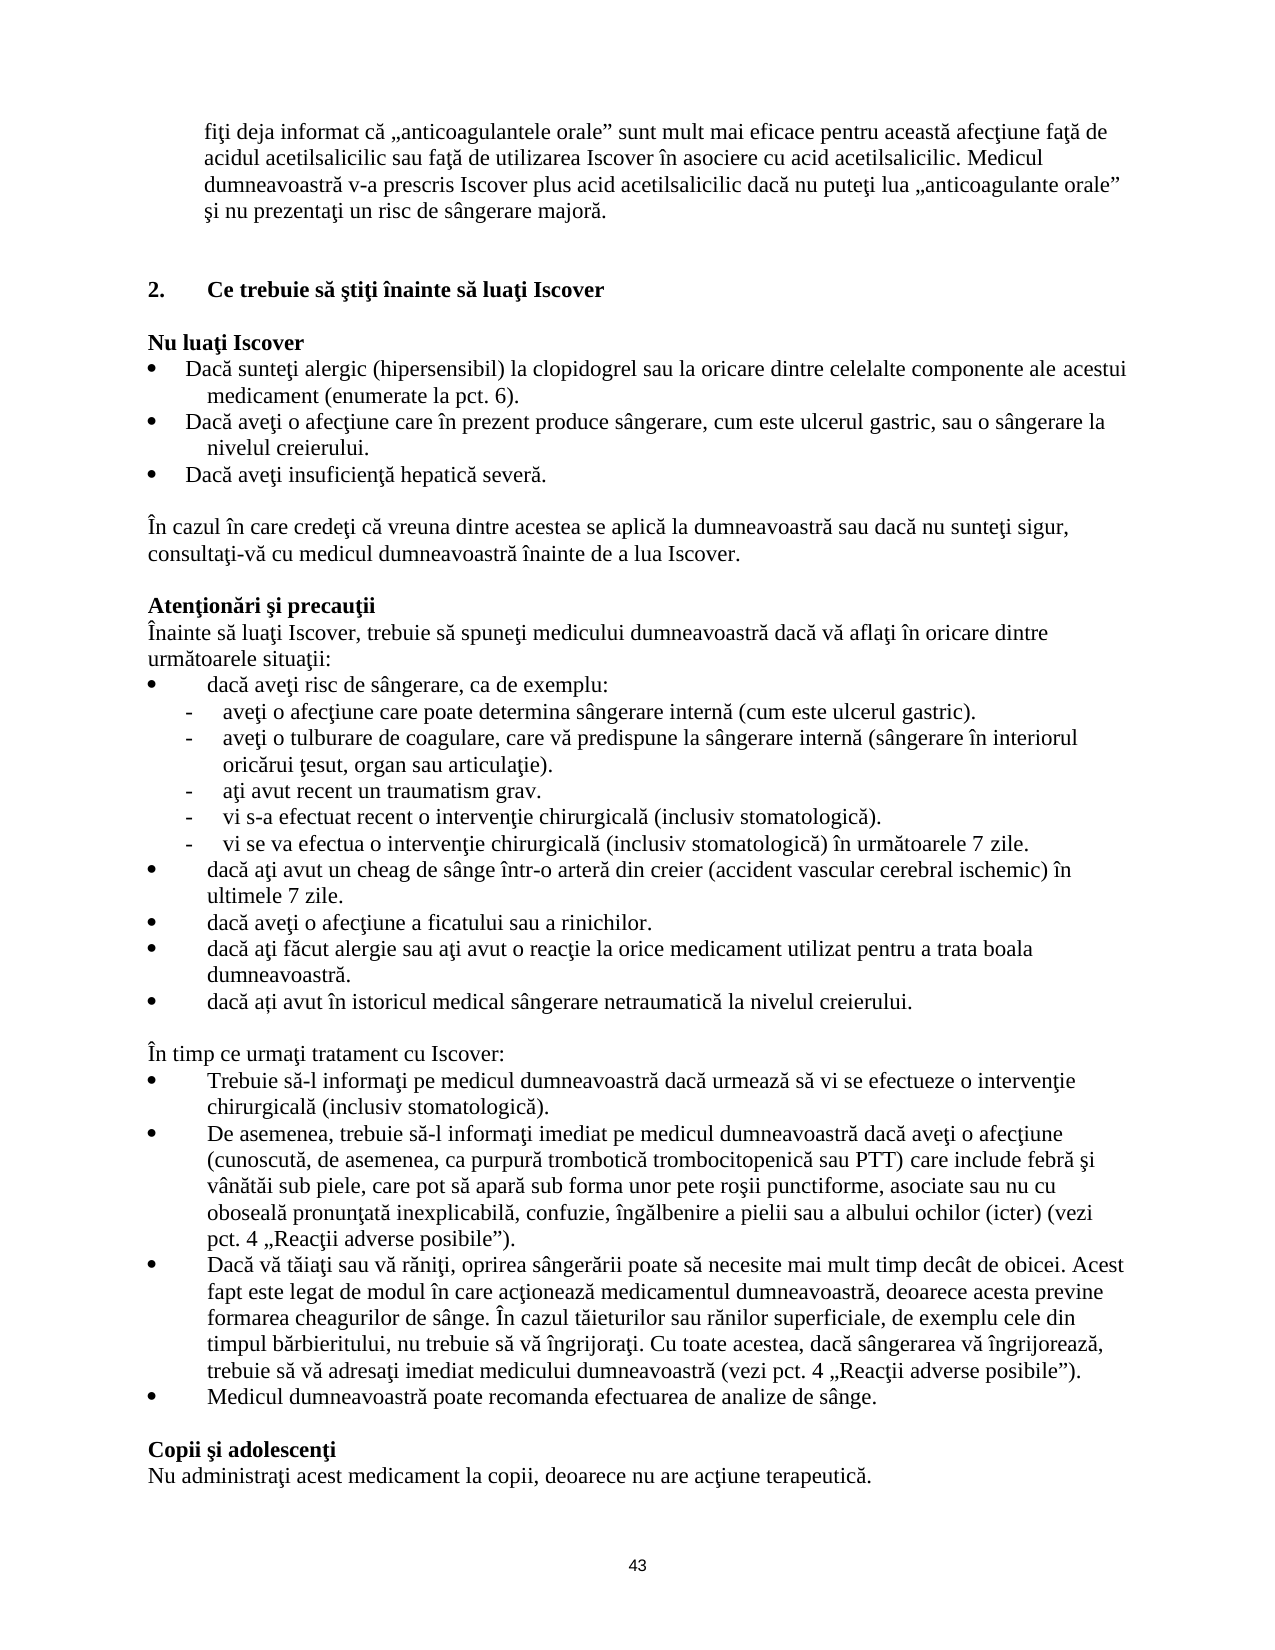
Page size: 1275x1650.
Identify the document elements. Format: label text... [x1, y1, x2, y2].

text Copii şi adolescenţi [148, 1436, 1127, 1462]
list Dacă aveţi insuficienţă hepatică severă. [148, 461, 1127, 487]
text Înainte să luaţi Iscover, trebuie să spuneţi medicului dumneavoastră dacă vă aflaţi în oricare dintre următoarele situaţii: [148, 619, 1127, 672]
list De asemenea, trebuie să-l informaţi imediat pe medicul dumneavoastră dacă aveţi o afecţiune (cunoscută, de asemenea, ca purpură trombotică trombocitopenică sau PTT) care include febră şi vânătăi sub piele, care pot să apară sub forma unor pete roşii punctiforme, asociate sau nu cu oboseală pronunţată inexplicabilă, confuzie, îngălbenire a pielii sau a albului ochilor (icter) (vezi pct. 4 „Reacţii adverse posibile”). [148, 1119, 1127, 1251]
list Dacă aveţi o afecţiune care în prezent produce sângerare, cum este ulcerul gastric, sau o sângerare la nivelul creierului. [148, 408, 1127, 461]
text Nu administraţi acest medicament la copii, deoarece nu are acţiune terapeutică. [148, 1462, 1127, 1488]
list aţi avut recent un traumatism grav. [185, 777, 1127, 803]
text Nu luaţi Iscover [148, 329, 1127, 355]
list Trebuie să-l informaţi pe medicul dumneavoastră dacă urmează să vi se efectueze o intervenţie chirurgicală (inclusiv stomatologică). [148, 1067, 1127, 1119]
list aveţi o tulburare de coagulare, care vă predispune la sângerare internă (sângerare în interiorul oricărui ţesut, organ sau articulaţie). [185, 724, 1127, 777]
list vi s-a efectuat recent o intervenţie chirurgicală (inclusiv stomatologică). [185, 803, 1127, 830]
list dacă aveţi risc de sângerare, ca de exemplu: [148, 672, 1127, 698]
text Atenţionări şi precauţii [148, 592, 1127, 619]
text În timp ce urmaţi tratament cu Iscover: [148, 1041, 1127, 1067]
text În cazul în care credeţi că vreuna dintre acestea se aplică la dumneavoastră sau dacă nu sunteţi sigur, consultaţi-vă cu medicul dumneavoastră înainte de a lua Iscover. [148, 513, 1127, 566]
list dacă aveţi o afecţiune a ficatului sau a rinichilor. [148, 909, 1127, 935]
list aveţi o afecţiune care poate determina sângerare internă (cum este ulcerul gastric). [185, 698, 1127, 724]
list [148, 118, 1127, 223]
list Medicul dumneavoastră poate recomanda efectuarea de analize de sânge. [148, 1383, 1127, 1409]
list dacă aţi avut un cheag de sânge într-o arteră din creier (accident vascular cerebral ischemic) în ultimele 7 zile. [148, 856, 1127, 909]
list dacă aţi făcut alergie sau aţi avut o reacţie la orice medicament utilizat pentru a trata boala dumneavoastră. [148, 935, 1127, 988]
list Dacă sunteţi alergic (hipersensibil) la clopidogrel sau la oricare dintre celelalte componente ale acestui medicament (enumerate la pct. 6). [148, 355, 1127, 408]
list Dacă vă tăiaţi sau vă răniţi, oprirea sângerării poate să necesite mai mult timp decât de obicei. Acest fapt este legat de modul în care acţionează medicamentul dumneavoastră, deoarece acesta previne formarea cheagurilor de sânge. În cazul tăieturilor sau rănilor superficiale, de exemplu cele din timpul bărbieritului, nu trebuie să vă îngrijoraţi. Cu toate acestea, dacă sângerarea vă îngrijorează, trebuie să vă adresaţi imediat medicului dumneavoastră (vezi pct. 4 „Reacţii adverse posibile”). [148, 1251, 1127, 1383]
list vi se va efectua o intervenţie chirurgicală (inclusiv stomatologică) în următoarele 7 zile. [185, 830, 1127, 856]
list dacă ați avut în istoricul medical sângerare netraumatică la nivelul creierului. [148, 988, 1127, 1014]
text 2. Ce trebuie să ştiţi înainte să luaţi Iscover [148, 276, 1127, 303]
